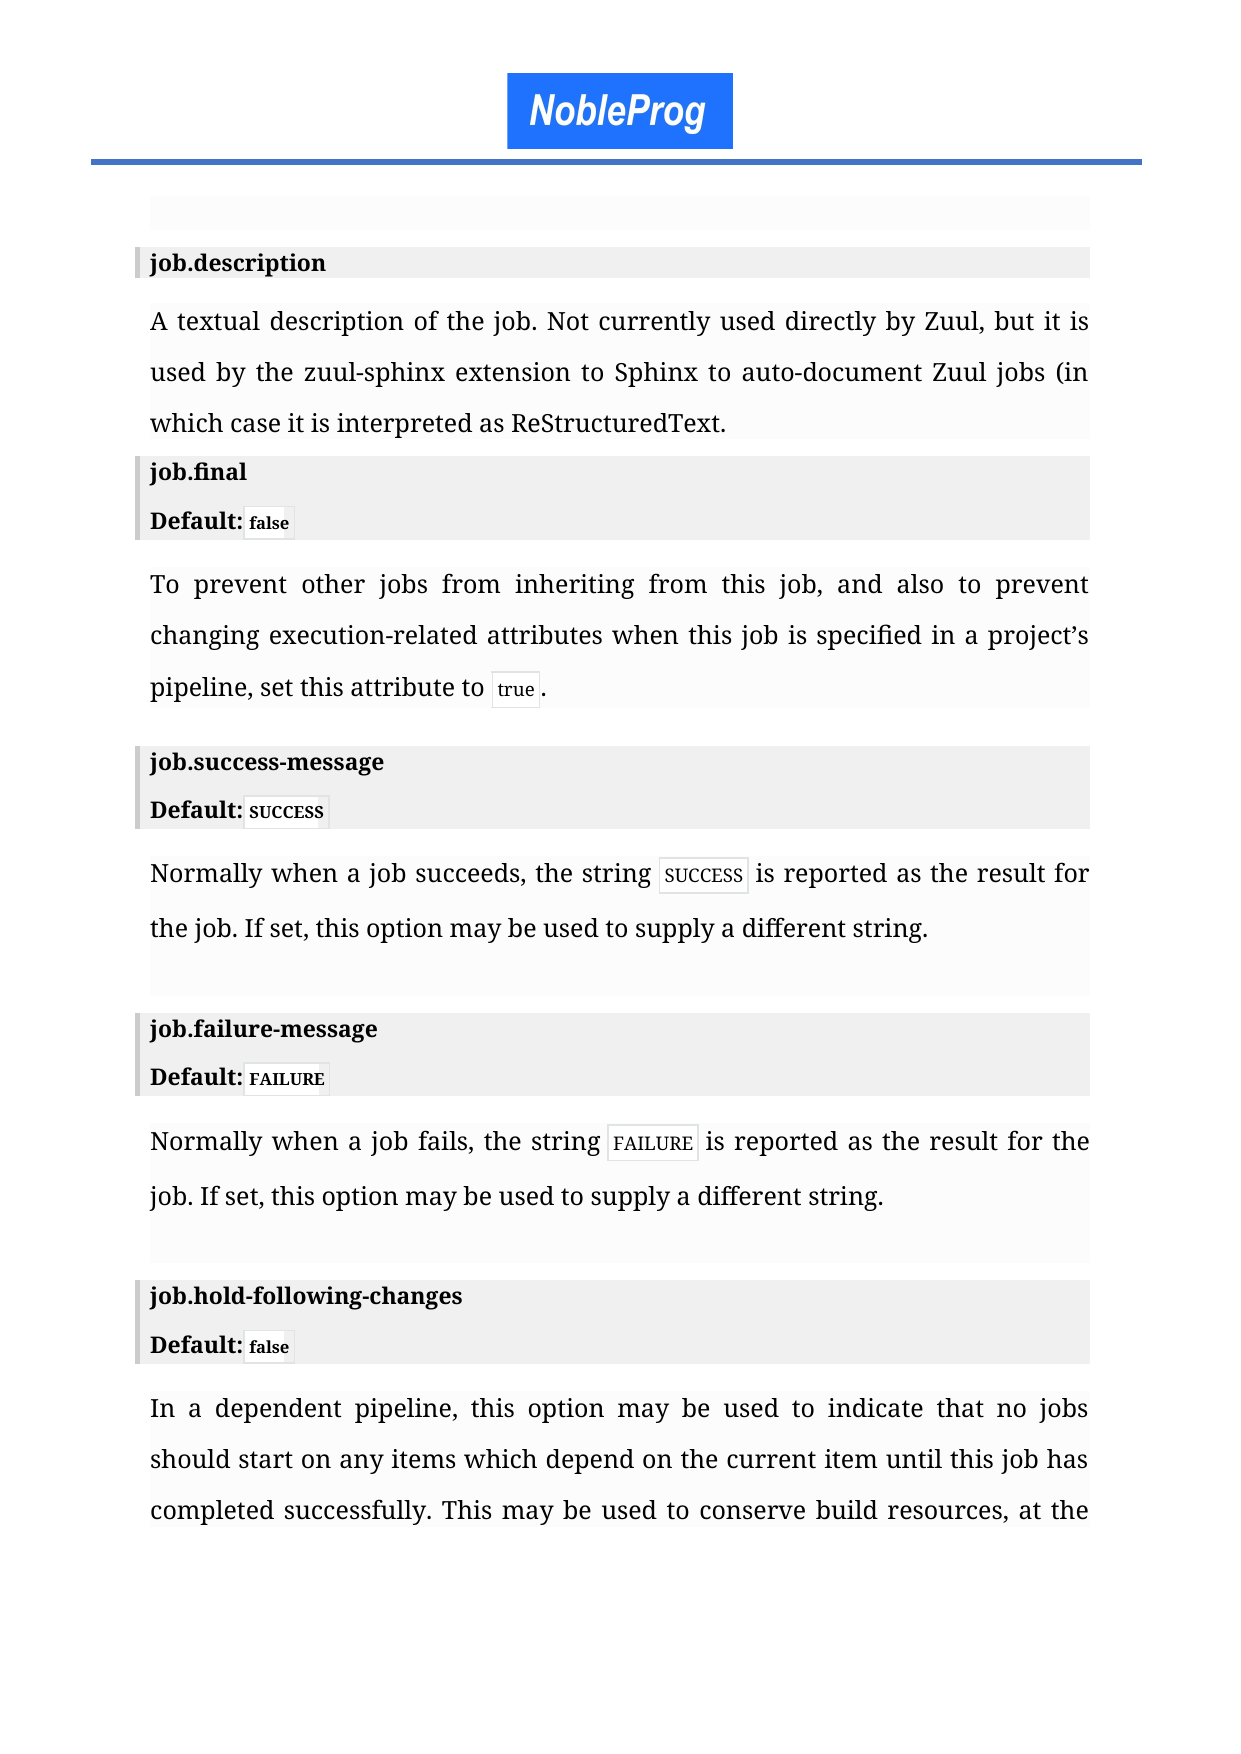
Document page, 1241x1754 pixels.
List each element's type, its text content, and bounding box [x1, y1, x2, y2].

text job.description [140, 247, 1090, 278]
text Normally when a job succeeds, the string SUCCESS is reported as the result for the job. If set, this option may be used to supply a different string. [150, 856, 1090, 945]
text job.hold-following-changes Default:false [140, 1280, 1090, 1364]
text Normally when a job fails, the string FAILURE is reported as the result for the job. If set, this option may be used to supply a different string. [150, 1123, 1090, 1212]
text To prevent other jobs from inheriting from this job, and also to prevent changing execution-related attributes when this job is specified in a project’s pipeline, set this attribute to true. [150, 567, 1090, 708]
picture [507, 73, 733, 149]
text A textual description of the job. Not currently used directly by Zuul, but it is used by the zuul-sphinx extension to Sphinx to auto-document Zuul jobs (in which case it is interpreted as ReStructuredText. [150, 303, 1090, 439]
text job.success-message Default:SUCCESS [140, 746, 1090, 829]
text job.failure-message Default:FAILURE [140, 1013, 1090, 1096]
text job.final Default:false [140, 456, 1090, 540]
